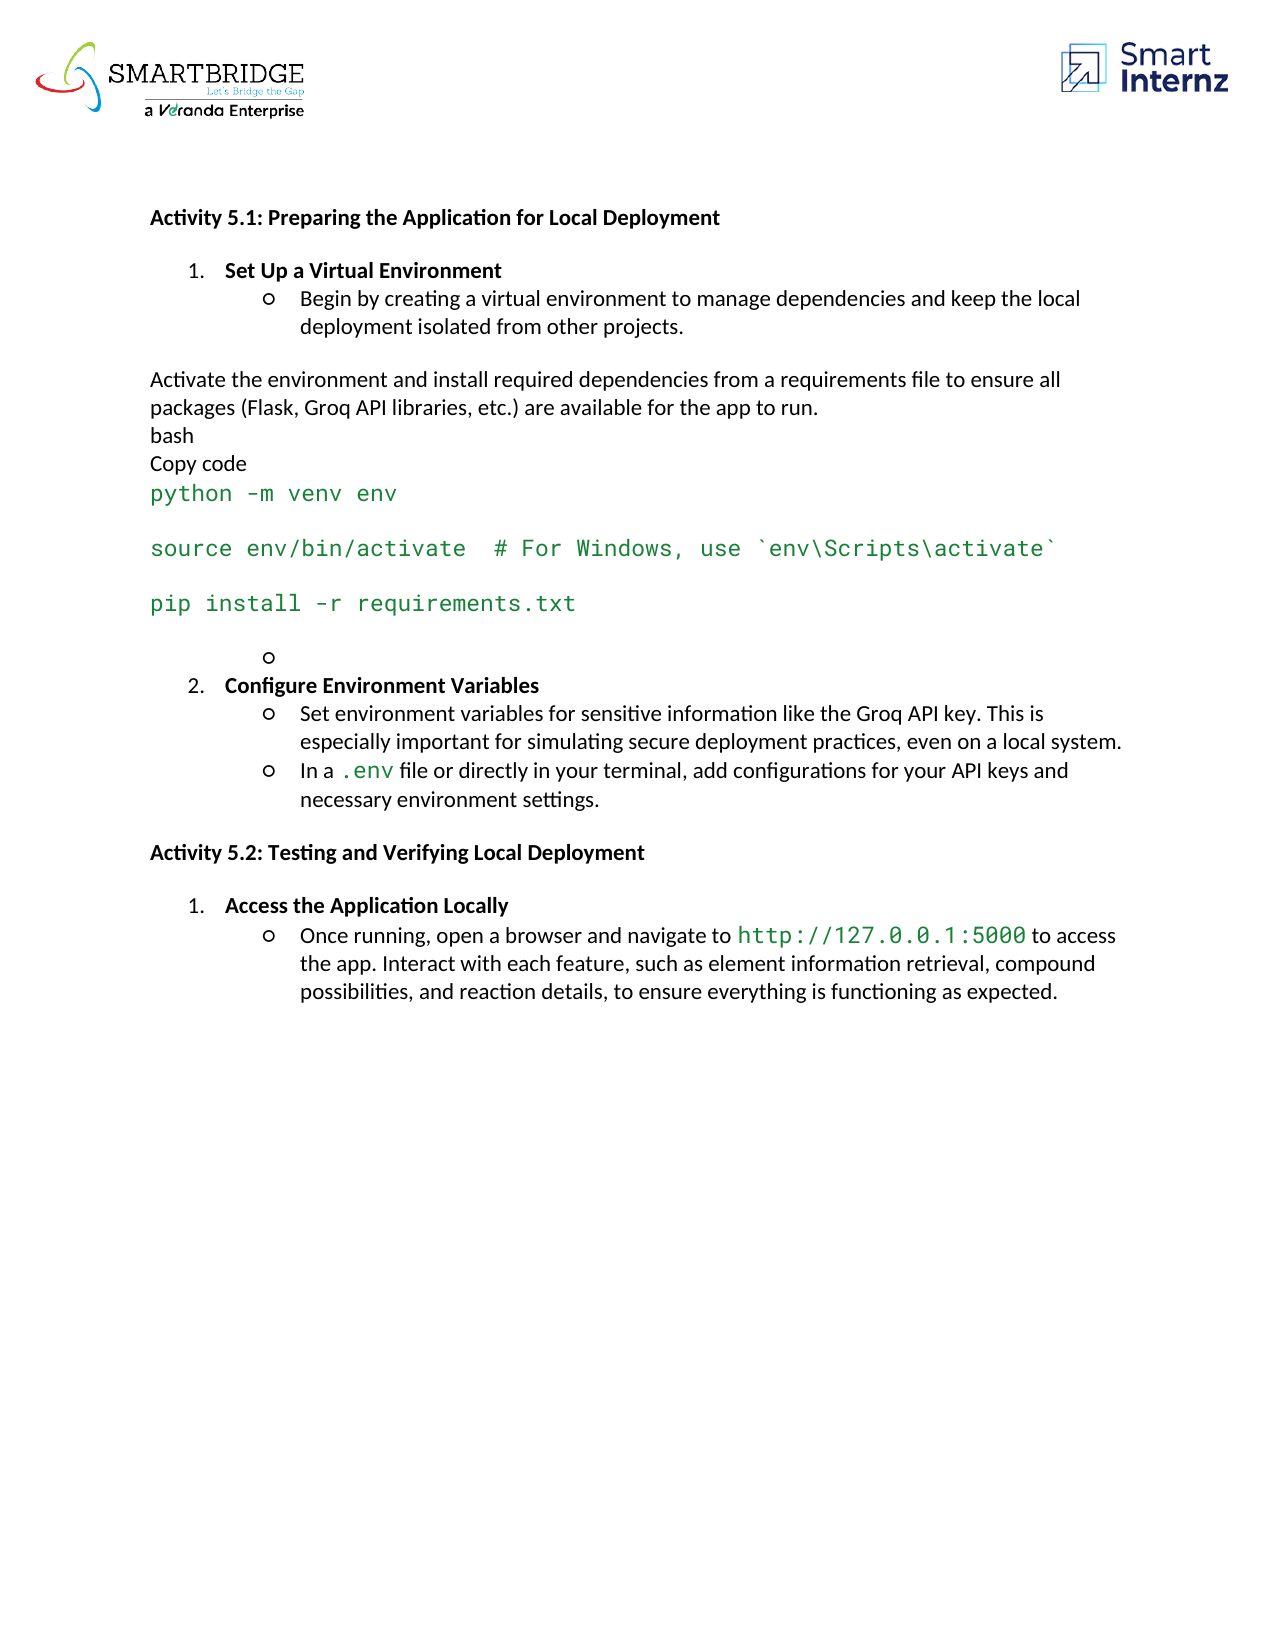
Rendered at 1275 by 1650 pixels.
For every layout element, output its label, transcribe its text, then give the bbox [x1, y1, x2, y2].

picture [1056, 42, 1233, 92]
list Set environment variables for sensitive information like the Groq API key. This is especially important for simulating secure deployment practices, even on a local system. [262, 699, 1125, 755]
subtitle Activity 5.2: Testing and Verifying Local Deployment [150, 838, 1125, 866]
subtitle Activity 5.1: Preparing the Application for Local Deployment [150, 203, 1125, 231]
picture [21, 18, 318, 141]
text source env/bin/activate # For Windows, use `env\Scripts\activate` [150, 532, 1125, 563]
text pip install -r requirements.txt [150, 588, 1125, 618]
text Activate the environment and install required dependencies from a requirements file to ensure all packages (Flask, Groq API libraries, etc.) are available for the app to run. bash Copy code python -m venv env [150, 365, 1125, 507]
list Configure Environment Variables [187, 671, 1125, 699]
list Once running, open a browser and navigate to http://127.0.0.1:5000 to access the app. Interact with each feature, such as element information retrieval, compound possibilities, and reaction details, to ensure everything is functioning as expected. [262, 919, 1125, 1005]
list Access the Application Locally [187, 891, 1125, 919]
list Set Up a Virtual Environment [187, 256, 1125, 284]
list Begin by creating a virtual environment to manage dependencies and keep the local deployment isolated from other projects. [262, 284, 1125, 340]
list In a .env file or directly in your terminal, add configurations for your API keys and necessary environment settings. [262, 755, 1125, 813]
